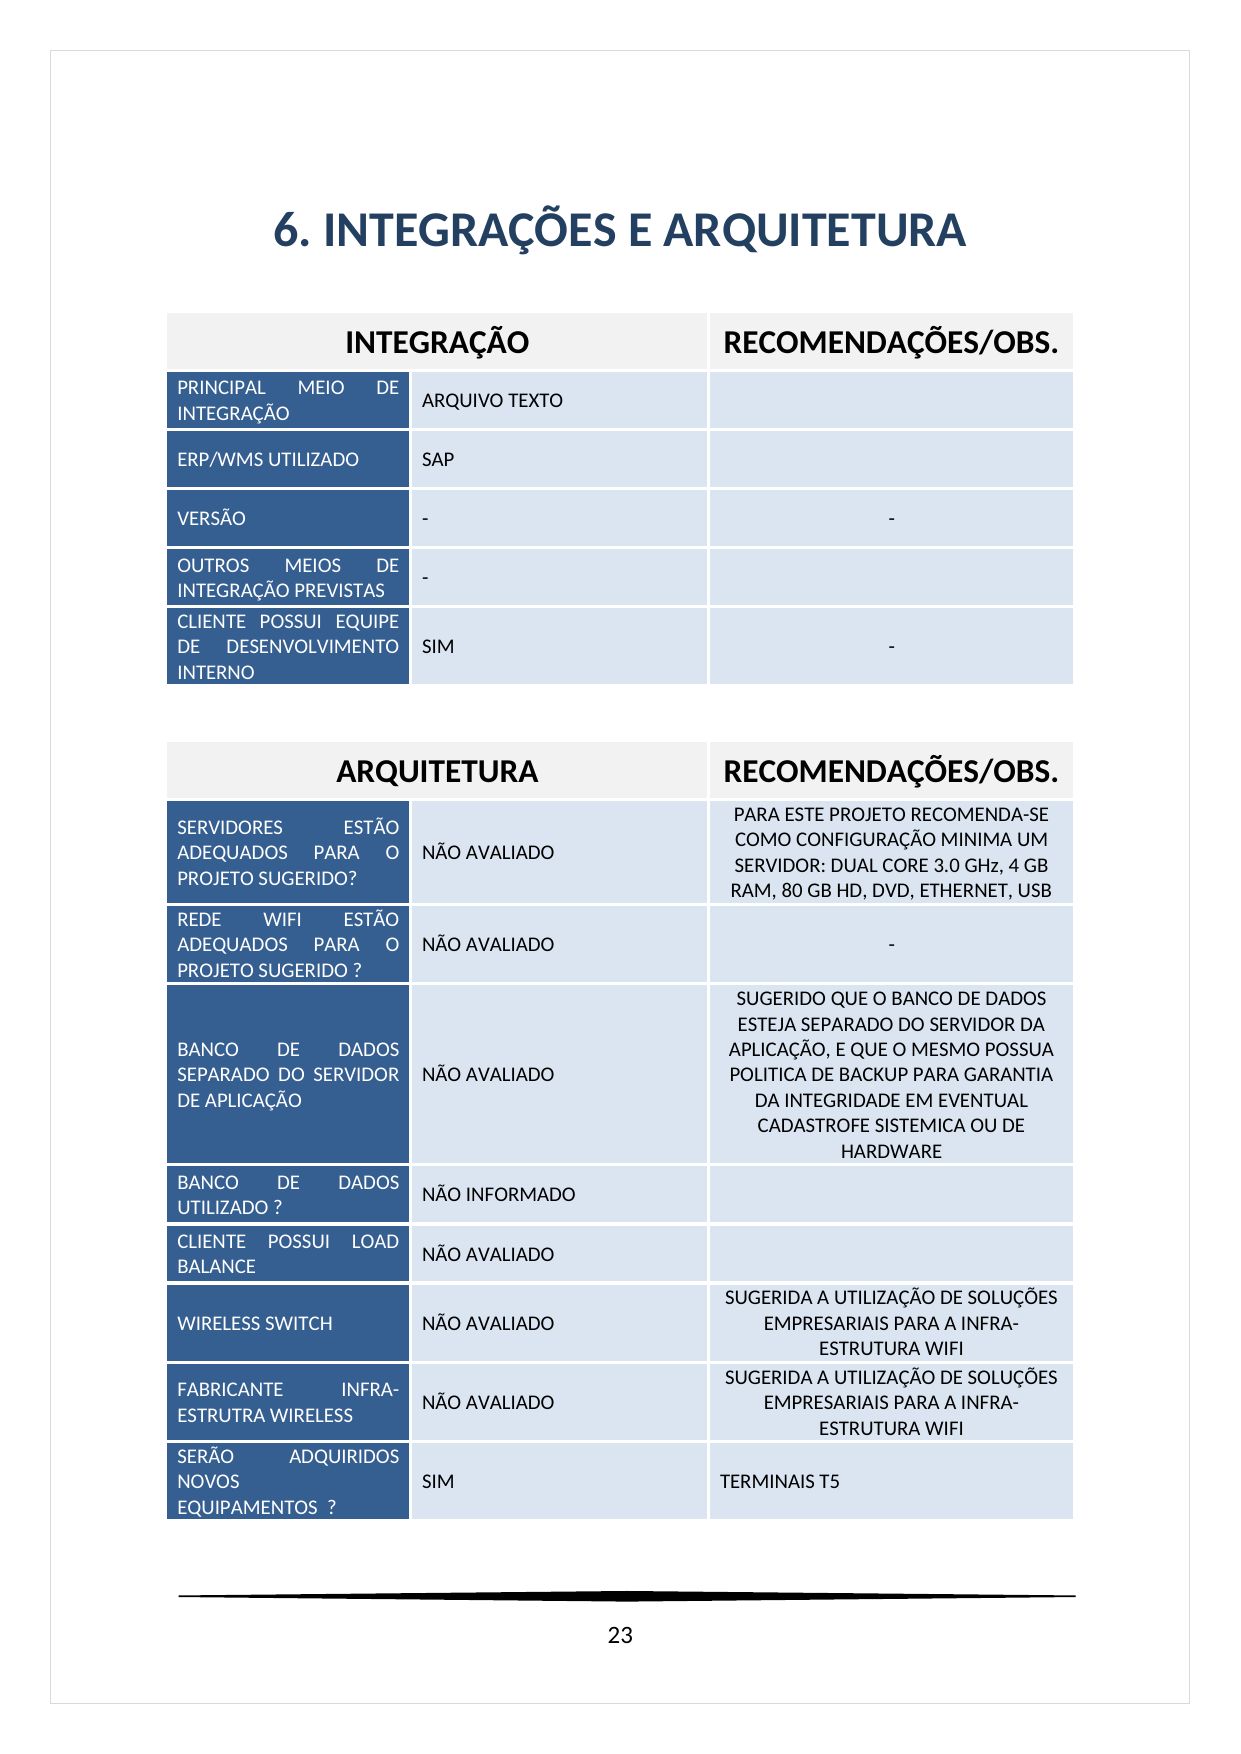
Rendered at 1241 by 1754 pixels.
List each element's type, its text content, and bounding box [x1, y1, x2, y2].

table_cell [710, 549, 1073, 605]
table_cell PRINCIPAL MEIO DE INTEGRAÇÃO [167, 372, 409, 428]
table_cell NÃO AVALIADO [412, 906, 707, 982]
table_cell TERMINAIS T5 [710, 1443, 1073, 1519]
table_cell NÃO AVALIADO [412, 1285, 707, 1361]
table_cell - [710, 490, 1073, 546]
table_cell SUGERIDA A UTILIZAÇÃO DE SOLUÇÕES EMPRESARIAIS PARA A INFRA-ESTRUTURA WIFI [710, 1285, 1073, 1361]
table_cell - [412, 549, 707, 605]
table_cell BANCO DE DADOS UTILIZADO ? [167, 1166, 409, 1222]
table_header RECOMENDAÇÕES/OBS. [710, 313, 1073, 369]
table_header ARQUITETURA [167, 742, 707, 798]
table_cell NÃO AVALIADO [412, 985, 707, 1163]
table_cell NÃO INFORMADO [412, 1166, 707, 1222]
table_cell - [412, 490, 707, 546]
table_cell NÃO AVALIADO [412, 1226, 707, 1281]
table_cell BANCO DE DADOS SEPARADO DO SERVIDOR DE APLICAÇÃO [167, 985, 409, 1163]
table_cell WIRELESS SWITCH [167, 1285, 409, 1361]
table_cell SIM [412, 1443, 707, 1519]
table_header RECOMENDAÇÕES/OBS. [710, 742, 1073, 798]
table_cell PARA ESTE PROJETO RECOMENDA-SE COMO CONFIGURAÇÃO MINIMA UM SERVIDOR: DUAL CORE 3.0 GHz, 4 GB RAM, 80 GB HD, DVD, ETHERNET, USB [710, 801, 1073, 903]
table_cell SERVIDORES ESTÃO ADEQUADOS PARA O PROJETO SUGERIDO? [167, 801, 409, 903]
table_cell [710, 431, 1073, 487]
table_cell SUGERIDA A UTILIZAÇÃO DE SOLUÇÕES EMPRESARIAIS PARA A INFRA-ESTRUTURA WIFI [710, 1364, 1073, 1440]
table_cell ARQUIVO TEXTO [412, 372, 707, 428]
table_cell SAP [412, 431, 707, 487]
subtitle 6. INTEGRAÇÕES E ARQUITETURA [177, 197, 1063, 258]
table_cell - [710, 608, 1073, 684]
table_cell CLIENTE POSSUI EQUIPE DE DESENVOLVIMENTO INTERNO [167, 608, 409, 684]
table_cell [710, 1166, 1073, 1222]
table_cell NÃO AVALIADO [412, 801, 707, 903]
table_cell - [710, 906, 1073, 982]
table_cell [710, 1226, 1073, 1281]
table_cell OUTROS MEIOS DE INTEGRAÇÃO PREVISTAS [167, 549, 409, 605]
table_header INTEGRAÇÃO [167, 313, 707, 369]
table_cell SIM [412, 608, 707, 684]
table_cell VERSÃO [167, 490, 409, 546]
table_cell FABRICANTE INFRA-ESTRUTRA WIRELESS [167, 1364, 409, 1440]
table_cell SUGERIDO QUE O BANCO DE DADOS ESTEJA SEPARADO DO SERVIDOR DA APLICAÇÃO, E QUE O MESMO POSSUA POLITICA DE BACKUP PARA GARANTIA DA INTEGRIDADE EM EVENTUAL CADASTROFE SISTEMICA OU DE HARDWARE [710, 985, 1073, 1163]
table_cell ERP/WMS UTILIZADO [167, 431, 409, 487]
table_cell NÃO AVALIADO [412, 1364, 707, 1440]
table_cell SERÃO ADQUIRIDOS NOVOS EQUIPAMENTOS ? [167, 1443, 409, 1519]
table_cell [710, 372, 1073, 428]
table_cell CLIENTE POSSUI LOAD BALANCE [167, 1226, 409, 1281]
table_cell REDE WIFI ESTÃO ADEQUADOS PARA O PROJETO SUGERIDO ? [167, 906, 409, 982]
